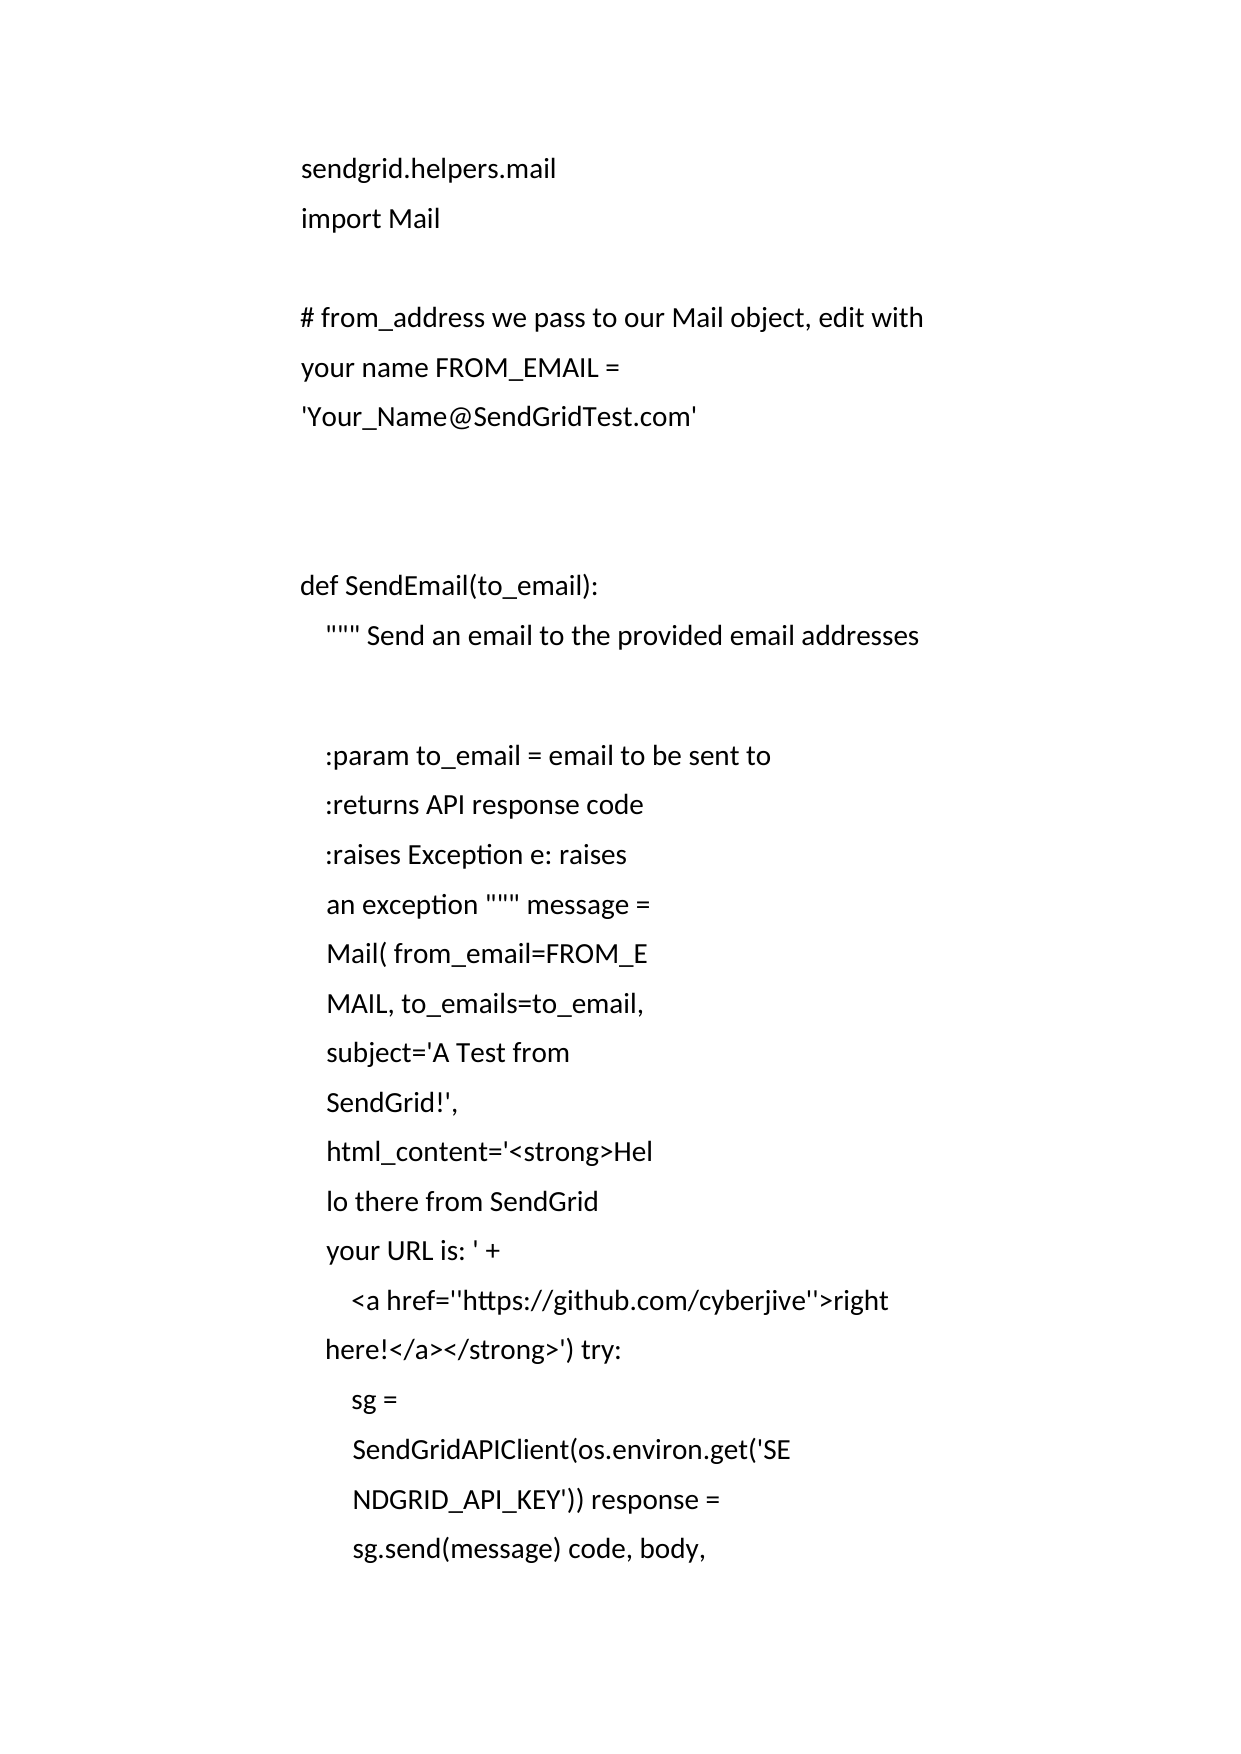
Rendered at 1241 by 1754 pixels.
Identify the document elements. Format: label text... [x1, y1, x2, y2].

text <a href=''https://github.com/cyberjive''>right here!</a></strong>') try: [325, 1282, 915, 1367]
text :raises Exception e: raises an exception """ message = Mail( from_email=FROM_EMAIL, to_emails=to_email, subject='A Test from SendGrid!', html_content='<strong>Hello there from SendGrid your URL is: ' + [325, 836, 655, 1268]
text # from_address we pass to our Mail object, edit with your name FROM_EMAIL = 'Your_Name@SendGridTest.com' [300, 299, 946, 434]
text :param to_email = email to be sent to [325, 737, 953, 772]
text :returns API response code [325, 786, 953, 822]
text def SendEmail(to_email): [300, 567, 953, 603]
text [300, 150, 584, 235]
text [351, 1381, 792, 1566]
text """ Send an email to the provided email addresses [325, 617, 953, 653]
